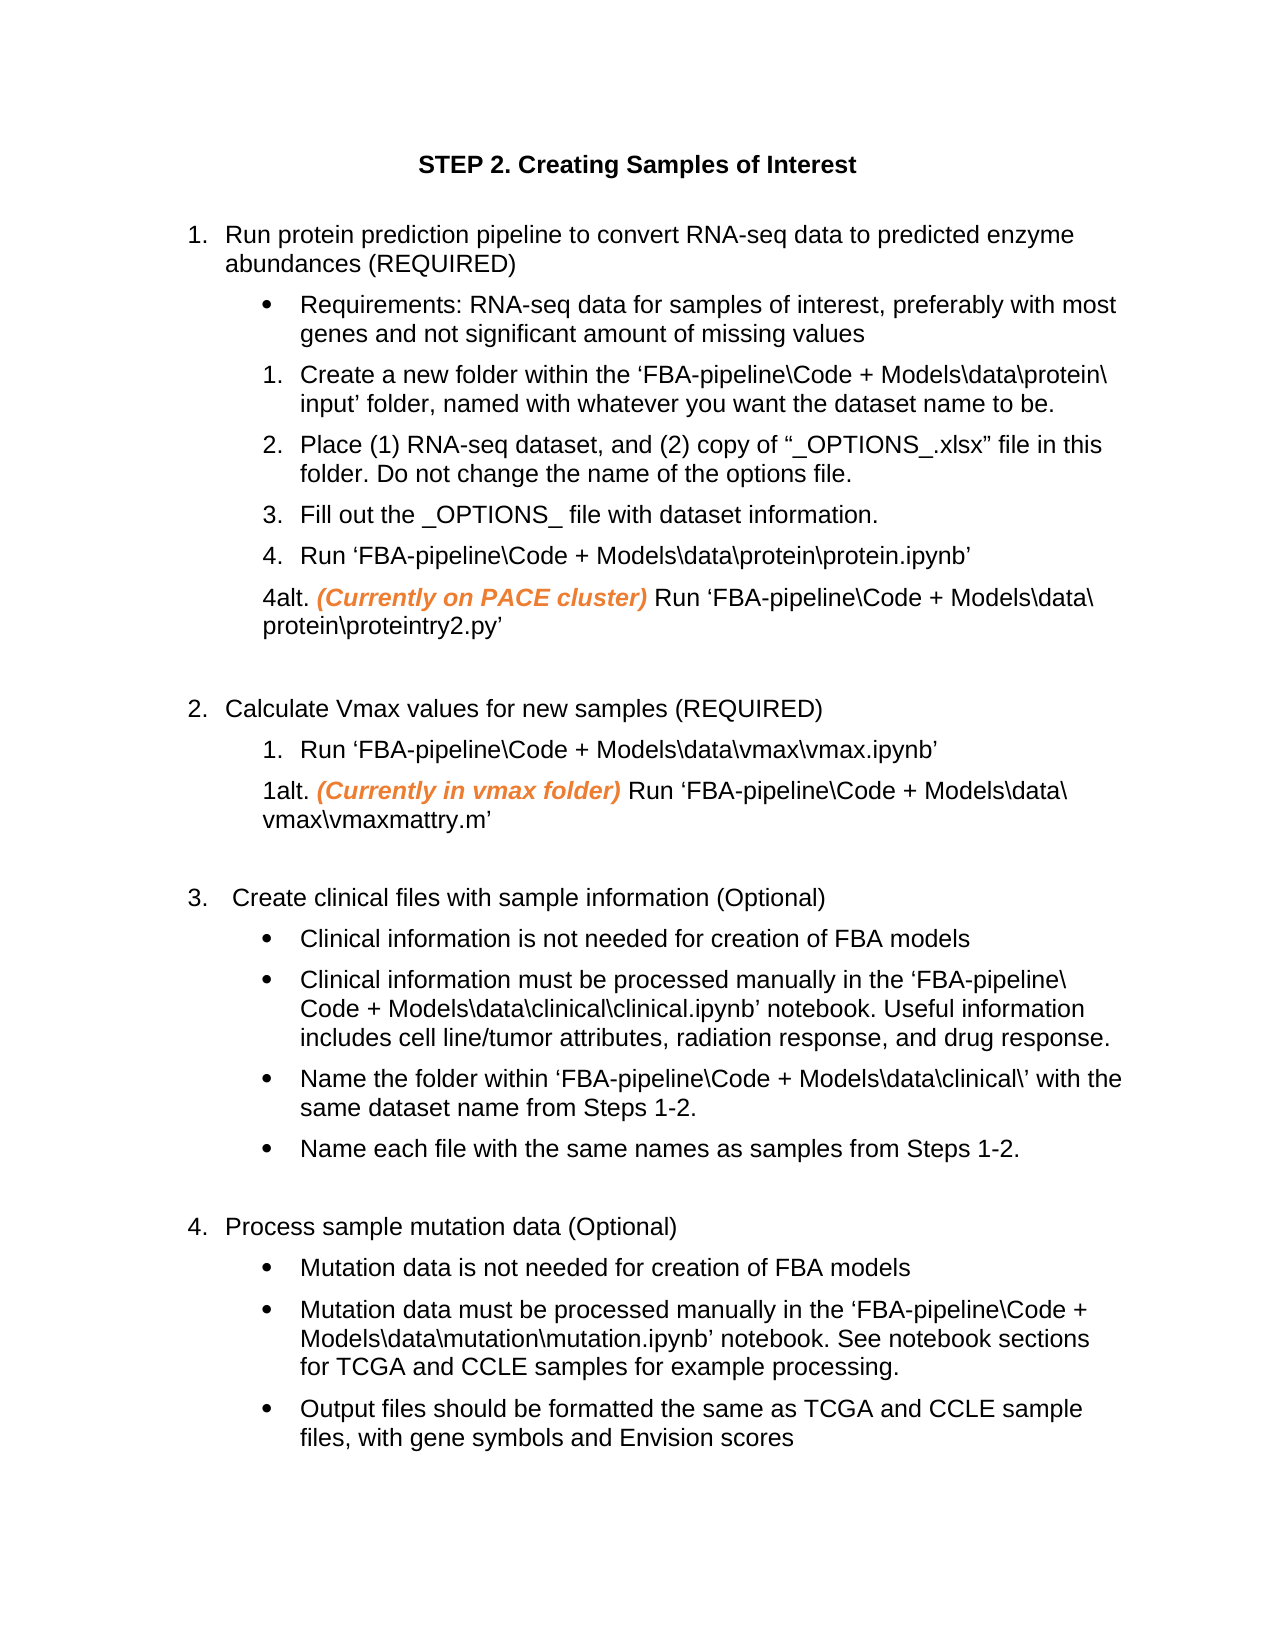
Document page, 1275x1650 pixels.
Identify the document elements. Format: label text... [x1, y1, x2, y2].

list Clinical information is not needed for creation of FBA models [262, 924, 1125, 953]
list Name the folder within ‘FBA-pipeline\Code + Models\data\clinical\’ with the same dataset name from Steps 1-2. [262, 1064, 1125, 1122]
list Mutation data must be processed manually in the ‘FBA-pipeline\Code + Models\data\mutation\mutation.ipynb’ notebook. See notebook sections for TCGA and CCLE samples for example processing. [262, 1295, 1125, 1381]
text 4alt. (Currently on PACE cluster) Run ‘FBA-pipeline\Code + Models\data\protein\proteintry2.py’ [262, 583, 1125, 640]
list Name each file with the same names as samples from Steps 1-2. [262, 1134, 1125, 1163]
list Mutation data is not needed for creation of FBA models [262, 1253, 1125, 1282]
list Output files should be formatted the same as TCGA and CCLE sample files, with gene symbols and Envision scores [262, 1394, 1125, 1451]
list Create a new folder within the ‘FBA-pipeline\Code + Models\data\protein\input’ folder, named with whatever you want the dataset name to be. [262, 360, 1125, 418]
list Run ‘FBA-pipeline\Code + Models\data\vmax\vmax.ipynb’ [262, 735, 1125, 764]
text 1alt. (Currently in vmax folder) Run ‘FBA-pipeline\Code + Models\data\vmax\vmaxmattry.m’ [262, 776, 1125, 834]
list Run ‘FBA-pipeline\Code + Models\data\protein\protein.ipynb’ [262, 541, 1125, 570]
list Place (1) RNA-seq dataset, and (2) copy of “_OPTIONS_.xlsx” file in this folder. Do not change the name of the options file. [262, 430, 1125, 488]
list Requirements: RNA-seq data for samples of interest, preferably with most genes and not significant amount of missing values [262, 290, 1125, 348]
text STEP 2. Creating Samples of Interest [150, 150, 1125, 179]
list Run protein prediction pipeline to convert RNA-seq data to predicted enzyme abundances (REQUIRED) [187, 220, 1125, 277]
list Create clinical files with sample information (Optional) [187, 883, 1125, 912]
list Clinical information must be processed manually in the ‘FBA-pipeline\Code + Models\data\clinical\clinical.ipynb’ notebook. Useful information includes cell line/tumor attributes, radiation response, and drug response. [262, 965, 1125, 1052]
list Calculate Vmax values for new samples (REQUIRED) [187, 694, 1125, 723]
list Process sample mutation data (Optional) [187, 1212, 1125, 1241]
list Fill out the _OPTIONS_ file with dataset information. [262, 500, 1125, 529]
